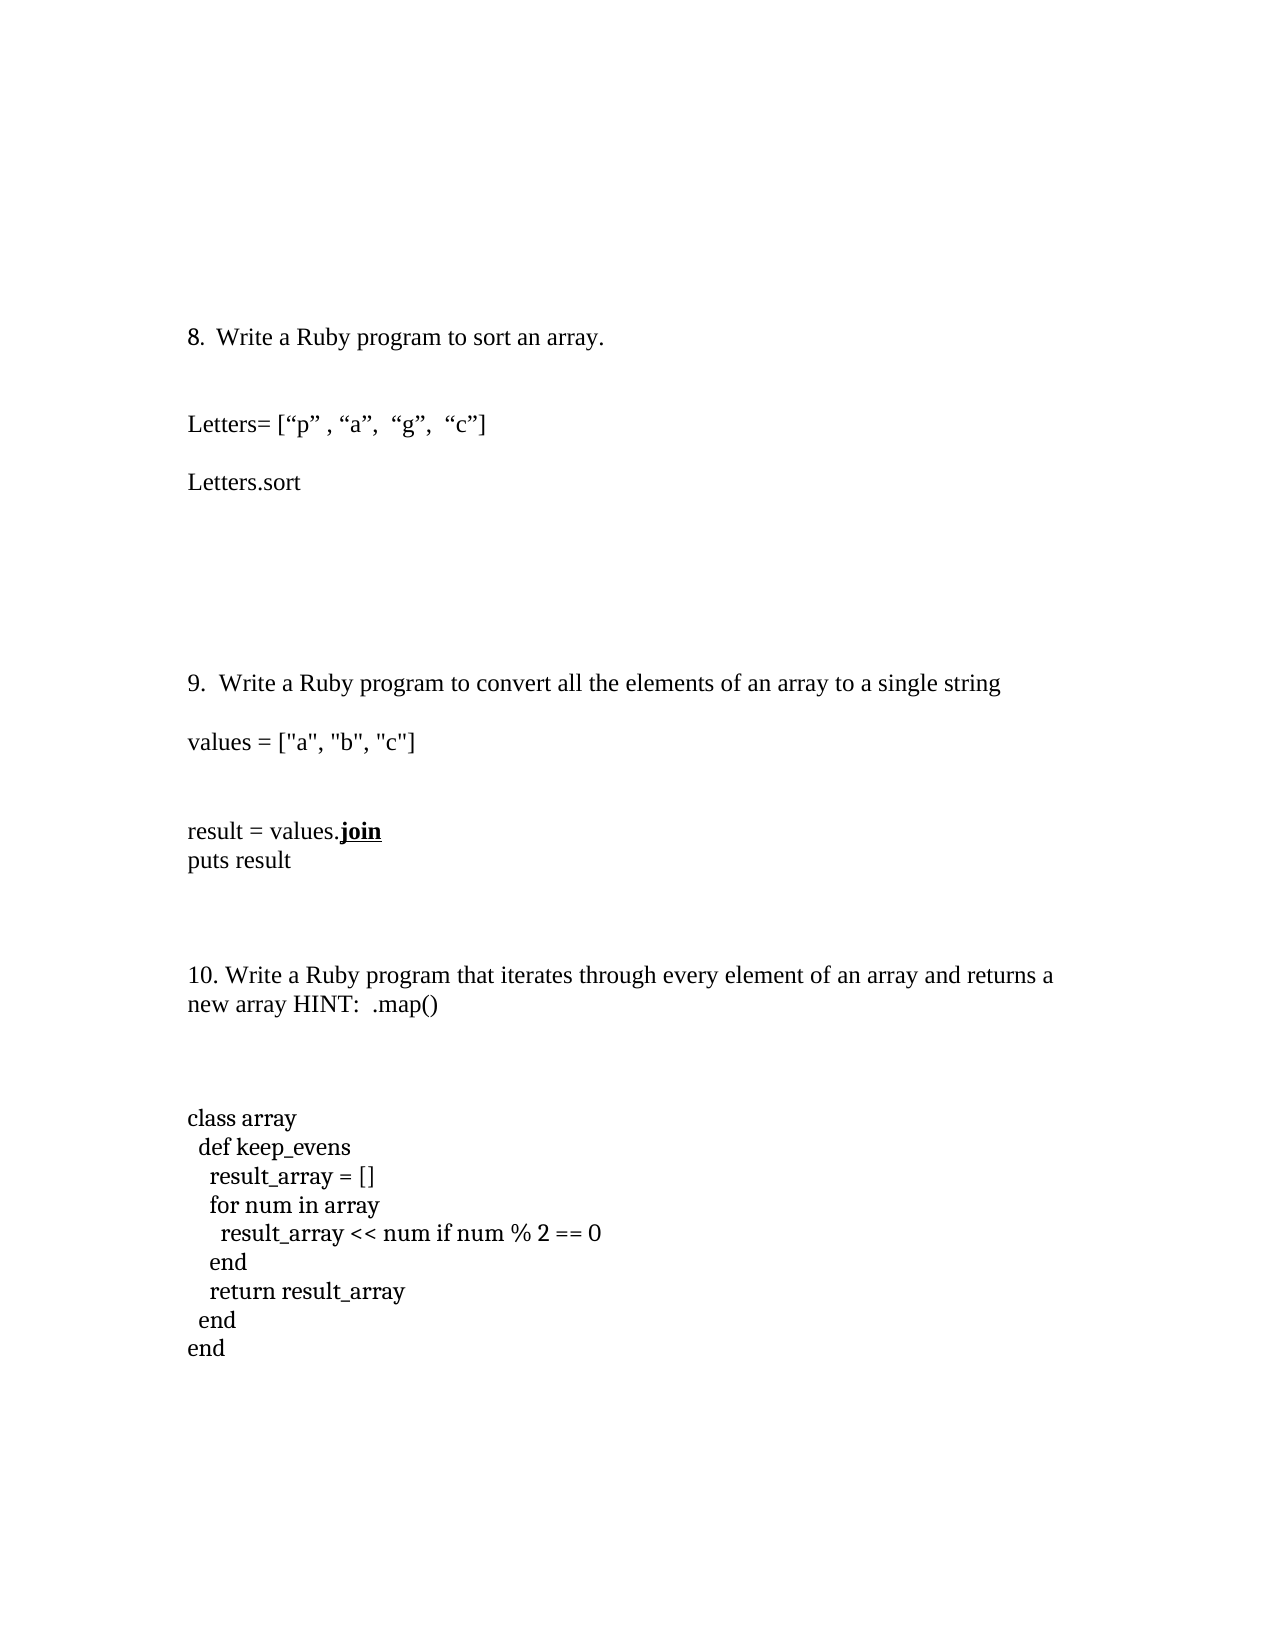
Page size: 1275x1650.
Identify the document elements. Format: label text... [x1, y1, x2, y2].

text Letters.sort [187, 467, 1087, 496]
text end [187, 1334, 1087, 1363]
text puts result [187, 844, 1087, 874]
text 8. Write a Ruby program to sort an array. [187, 322, 1087, 352]
text result_array = [] [187, 1162, 1087, 1191]
text class array [187, 1104, 1087, 1133]
text end [187, 1306, 1087, 1334]
text Letters= [“p” , “a”, “g”, “c”] [187, 409, 1087, 438]
text for num in array [187, 1191, 1087, 1219]
text 9. Write a Ruby program to convert all the elements of an array to a single string [187, 668, 1087, 697]
text def keep_evens [187, 1133, 1087, 1162]
text values = ["a", "b", "c"] [187, 726, 1087, 756]
text return result_array [187, 1277, 1087, 1306]
text end [187, 1248, 1087, 1277]
text result = values.join [187, 815, 1087, 844]
text result_array << num if num % 2 == 0 [187, 1219, 1087, 1248]
text 10. Write a Ruby program that iterates through every element of an array and returns a new array HINT: .map() [187, 961, 1087, 1018]
